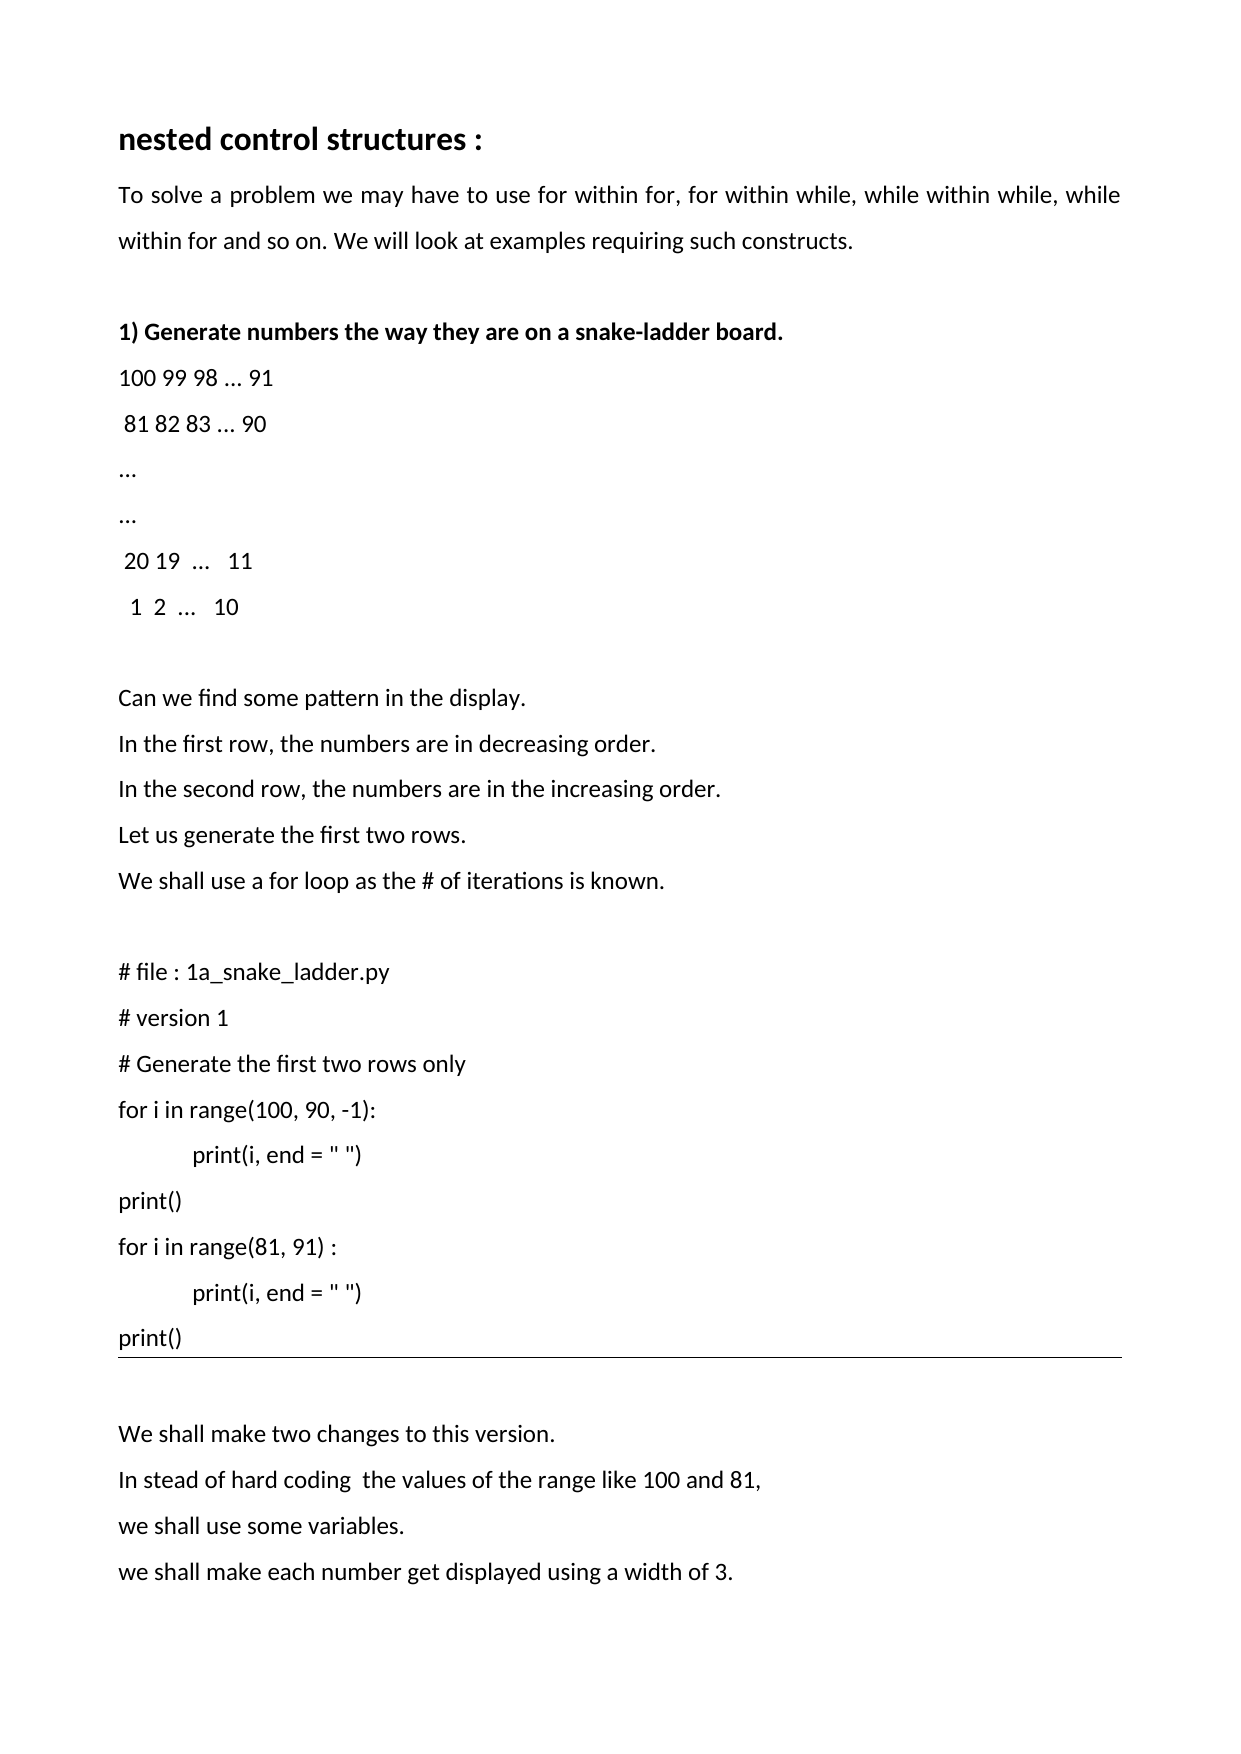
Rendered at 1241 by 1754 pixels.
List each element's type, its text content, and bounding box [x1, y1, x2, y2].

text 1) Generate numbers the way they are on a snake-ladder board. [118, 316, 1122, 347]
text Let us generate the first two rows. [118, 819, 1122, 850]
text # version 1 [118, 1002, 1122, 1033]
text Can we find some pattern in the display. [118, 682, 1122, 713]
text we shall make each number get displayed using a width of 3. [118, 1556, 1122, 1586]
text We shall make two changes to this version. [118, 1418, 1122, 1449]
text To solve a problem we may have to use for within for, for within while, while within while, while within for and so on. We will look at examples requiring such constructs. [118, 179, 1122, 255]
text 81 82 83 ... 90 [118, 408, 1122, 438]
text nested control structures : [118, 118, 1122, 159]
text ... [118, 499, 1122, 530]
text ... [118, 453, 1122, 484]
text # Generate the first two rows only [118, 1048, 1122, 1078]
text we shall use some variables. [118, 1510, 1122, 1541]
text print(i, end = " ") [118, 1277, 1122, 1307]
text 1 2 ... 10 [118, 591, 1122, 621]
text In the first row, the numbers are in decreasing order. [118, 728, 1122, 758]
text We shall use a for loop as the # of iterations is known. [118, 865, 1122, 896]
text print() [118, 1322, 1122, 1357]
text print(i, end = " ") [118, 1139, 1122, 1170]
text 100 99 98 ... 91 [118, 362, 1122, 393]
text print() [118, 1185, 1122, 1216]
text 20 19 ... 11 [118, 545, 1122, 576]
text In the second row, the numbers are in the increasing order. [118, 774, 1122, 804]
text In stead of hard coding the values of the range like 100 and 81, [118, 1464, 1122, 1495]
text for i in range(100, 90, -1): [118, 1094, 1122, 1124]
text for i in range(81, 91) : [118, 1231, 1122, 1261]
text # file : 1a_snake_ladder.py [118, 957, 1122, 987]
